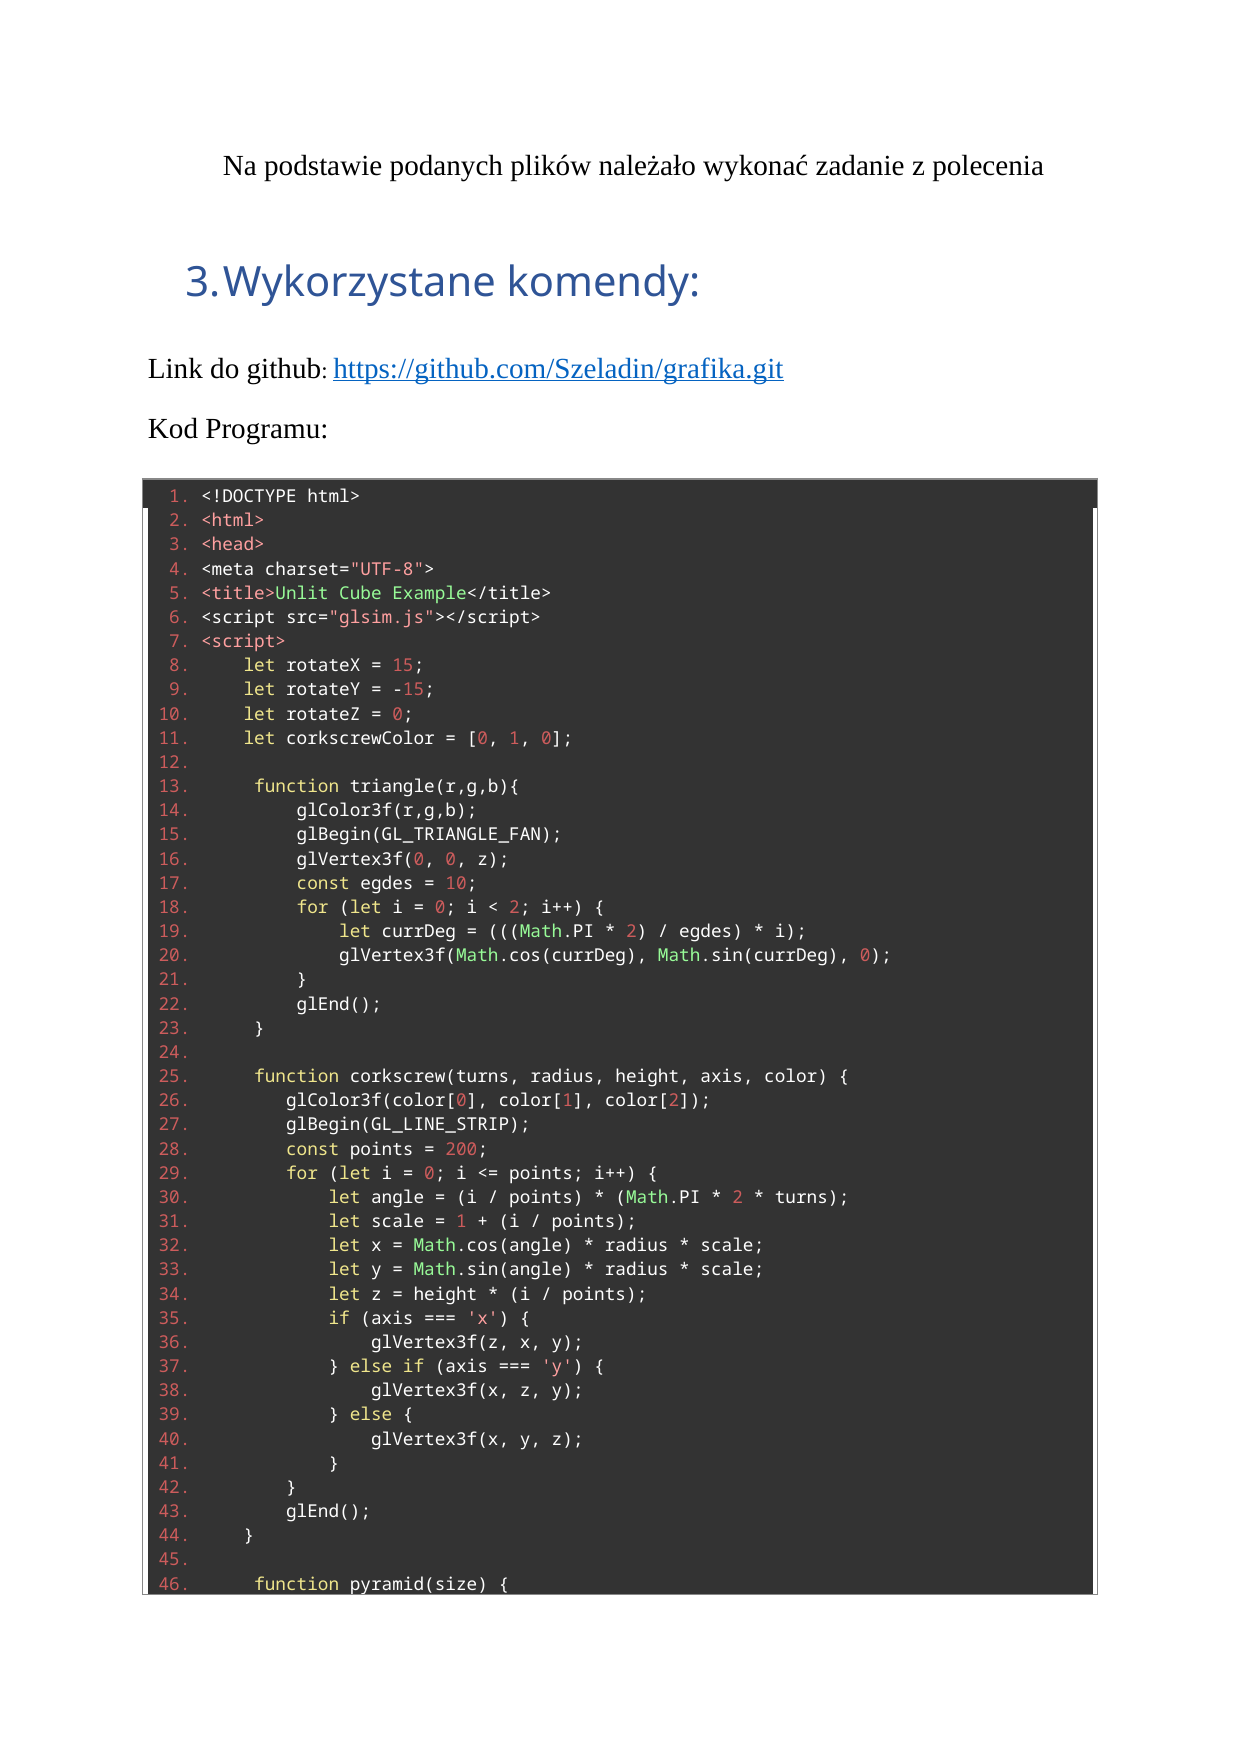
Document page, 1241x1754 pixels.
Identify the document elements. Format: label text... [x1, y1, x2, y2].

text 30. let angle = (i / points) * (Math.PI * 2 * turns); [148, 1184, 1093, 1208]
text 35. if (axis === 'x') { [148, 1305, 1093, 1329]
text 31. let scale = 1 + (i / points); [148, 1208, 1093, 1233]
text 16. glVertex3f(0, 0, z); [148, 846, 1093, 870]
text 22. glEnd(); [148, 991, 1093, 1015]
text 44. } [148, 1523, 1093, 1547]
text 6. <script src="glsim.js"></script> [148, 604, 1093, 628]
text 13. function triangle(r,g,b){ [148, 773, 1093, 798]
text 42. } [148, 1474, 1093, 1498]
text 46. function pyramid(size) { [148, 1571, 1093, 1594]
text 12. [148, 749, 1093, 773]
text 17. const egdes = 10; [148, 870, 1093, 894]
text Na podstawie podanych plików należało wykonać zadanie z polecenia [223, 148, 1093, 181]
text 20. glVertex3f(Math.cos(currDeg), Math.sin(currDeg), 0); [148, 943, 1093, 967]
text 9. let rotateY = -15; [148, 677, 1093, 701]
text 41. } [148, 1450, 1093, 1474]
text 36. glVertex3f(z, x, y); [148, 1329, 1093, 1353]
text 10. let rotateZ = 0; [148, 701, 1093, 725]
text 18. for (let i = 0; i < 2; i++) { [148, 894, 1093, 918]
text 26. glColor3f(color[0], color[1], color[2]); [148, 1088, 1093, 1112]
text Link do github: https://github.com/Szeladin/grafika.git [148, 351, 1093, 384]
text 40. glVertex3f(x, y, z); [148, 1426, 1093, 1450]
text 25. function corkscrew(turns, radius, height, axis, color) { [148, 1063, 1093, 1088]
text 7. <script> [148, 628, 1093, 653]
text 21. } [148, 967, 1093, 991]
text 27. glBegin(GL_LINE_STRIP); [148, 1112, 1093, 1136]
text 1. <!DOCTYPE html> [143, 480, 1097, 508]
text 24. [148, 1039, 1093, 1063]
text 45. [148, 1547, 1093, 1571]
text 38. glVertex3f(x, z, y); [148, 1378, 1093, 1402]
text 19. let currDeg = (((Math.PI * 2) / egdes) * i); [148, 918, 1093, 943]
text 5. <title>Unlit Cube Example</title> [148, 580, 1093, 604]
text 11. let corkscrewColor = [0, 1, 0]; [148, 725, 1093, 749]
text 34. let z = height * (i / points); [148, 1281, 1093, 1305]
text 15. glBegin(GL_TRIANGLE_FAN); [148, 822, 1093, 846]
text 3. <head> [148, 532, 1093, 556]
text 39. } else { [148, 1402, 1093, 1426]
text 32. let x = Math.cos(angle) * radius * scale; [148, 1233, 1093, 1257]
text 37. } else if (axis === 'y') { [148, 1353, 1093, 1378]
text 8. let rotateX = 15; [148, 653, 1093, 677]
text 29. for (let i = 0; i <= points; i++) { [148, 1160, 1093, 1184]
text Kod Programu: [148, 411, 1093, 444]
text 2. <html> [148, 508, 1093, 532]
text 28. const points = 200; [148, 1136, 1093, 1160]
text 14. glColor3f(r,g,b); [148, 798, 1093, 822]
subtitle Wykorzystane komendy: [185, 252, 1093, 309]
text 33. let y = Math.sin(angle) * radius * scale; [148, 1257, 1093, 1281]
text 4. <meta charset="UTF-8"> [148, 556, 1093, 580]
text 23. } [148, 1015, 1093, 1039]
text 43. glEnd(); [148, 1498, 1093, 1523]
